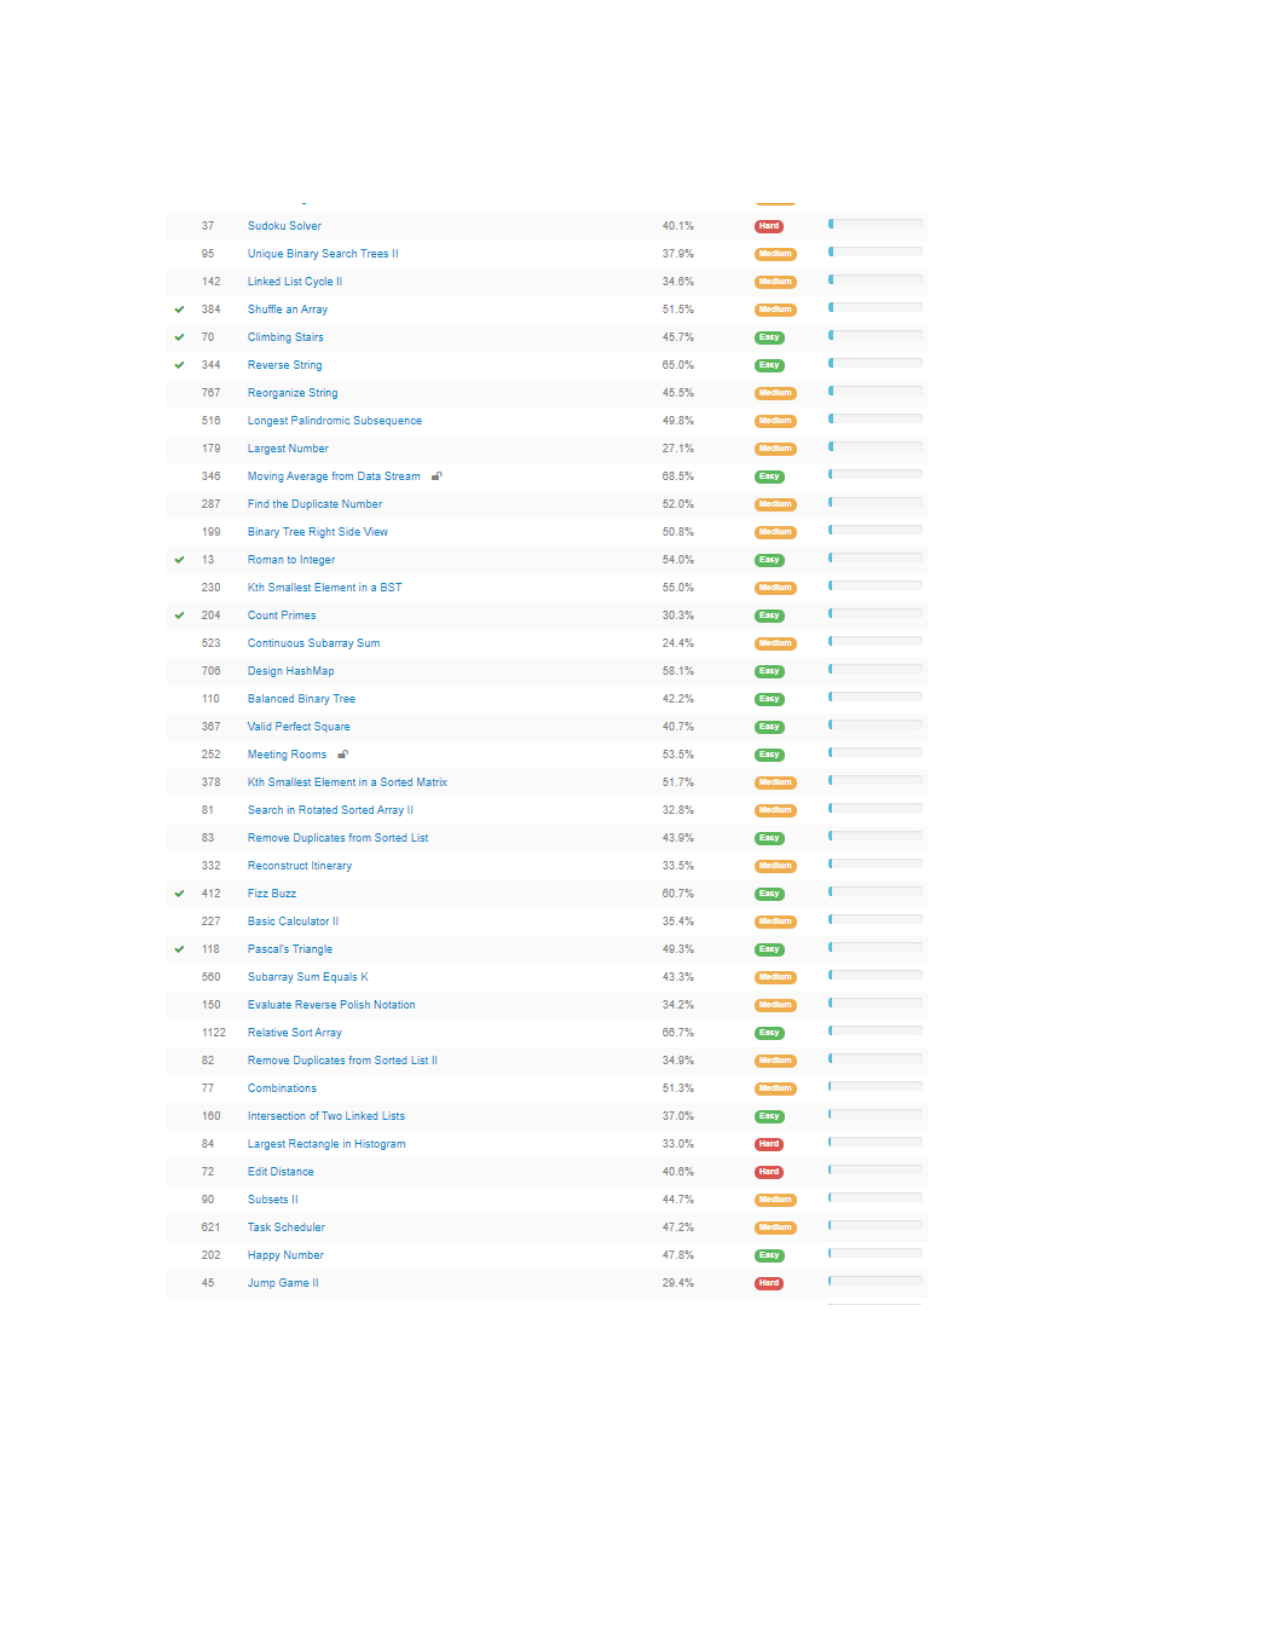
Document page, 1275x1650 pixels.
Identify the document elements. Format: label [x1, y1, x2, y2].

picture [150, 203, 1125, 1305]
